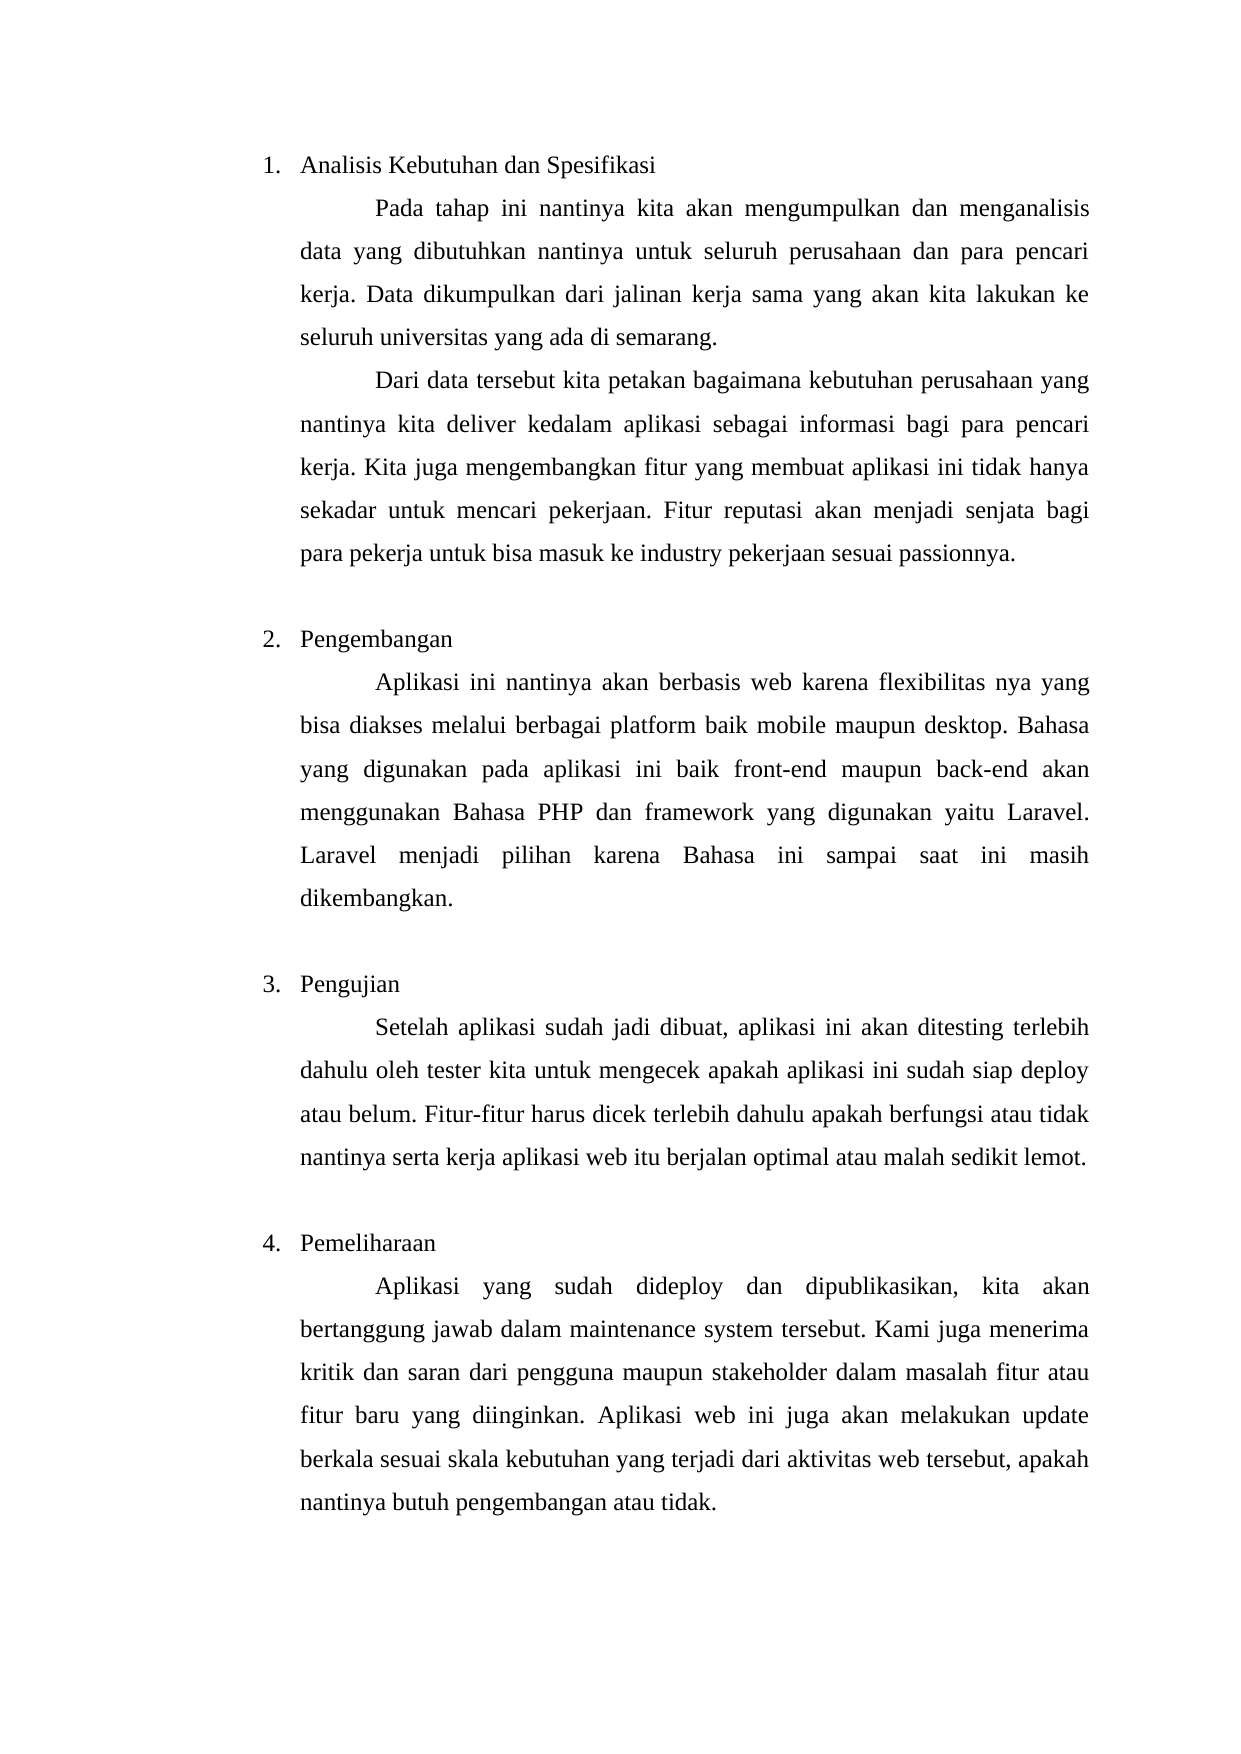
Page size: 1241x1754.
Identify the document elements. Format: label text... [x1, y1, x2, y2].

list Pemeliharaan [262, 1228, 1090, 1257]
list Aplikasi ini nantinya akan berbasis web karena flexibilitas nya yang bisa diakses melalui berbagai platform baik mobile maupun desktop. Bahasa yang digunakan pada aplikasi ini baik front-end maupun back-end akan menggunakan Bahasa PHP dan framework yang digunakan yaitu Laravel. Laravel menjadi pilihan karena Bahasa ini sampai saat ini masih dikembangkan. [300, 667, 1090, 912]
list Dari data tersebut kita petakan bagaimana kebutuhan perusahaan yang nantinya kita deliver kedalam aplikasi sebagai informasi bagi para pencari kerja. Kita juga mengembangkan fitur yang membuat aplikasi ini tidak hanya sekadar untuk mencari pekerjaan. Fitur reputasi akan menjadi senjata bagi para pekerja untuk bisa masuk ke industry pekerjaan sesuai passionnya. [300, 366, 1090, 567]
list Pengujian [262, 969, 1090, 998]
list Pada tahap ini nantinya kita akan mengumpulkan dan menganalisis data yang dibutuhkan nantinya untuk seluruh perusahaan dan para pencari kerja. Data dikumpulkan dari jalinan kerja sama yang akan kita lakukan ke seluruh universitas yang ada di semarang. [300, 193, 1090, 351]
list Analisis Kebutuhan dan Spesifikasi [262, 150, 1090, 179]
list Pengembangan [262, 624, 1090, 653]
list Setelah aplikasi sudah jadi dibuat, aplikasi ini akan ditesting terlebih dahulu oleh tester kita untuk mengecek apakah aplikasi ini sudah siap deploy atau belum. Fitur-fitur harus dicek terlebih dahulu apakah berfungsi atau tidak nantinya serta kerja aplikasi web itu berjalan optimal atau malah sedikit lemot. [300, 1012, 1090, 1171]
list Aplikasi yang sudah dideploy dan dipublikasikan, kita akan bertanggung jawab dalam maintenance system tersebut. Kami juga menerima kritik dan saran dari pengguna maupun stakeholder dalam masalah fitur atau fitur baru yang diinginkan. Aplikasi web ini juga akan melakukan update berkala sesuai skala kebutuhan yang terjadi dari aktivitas web tersebut, apakah nantinya butuh pengembangan atau tidak. [300, 1271, 1090, 1516]
